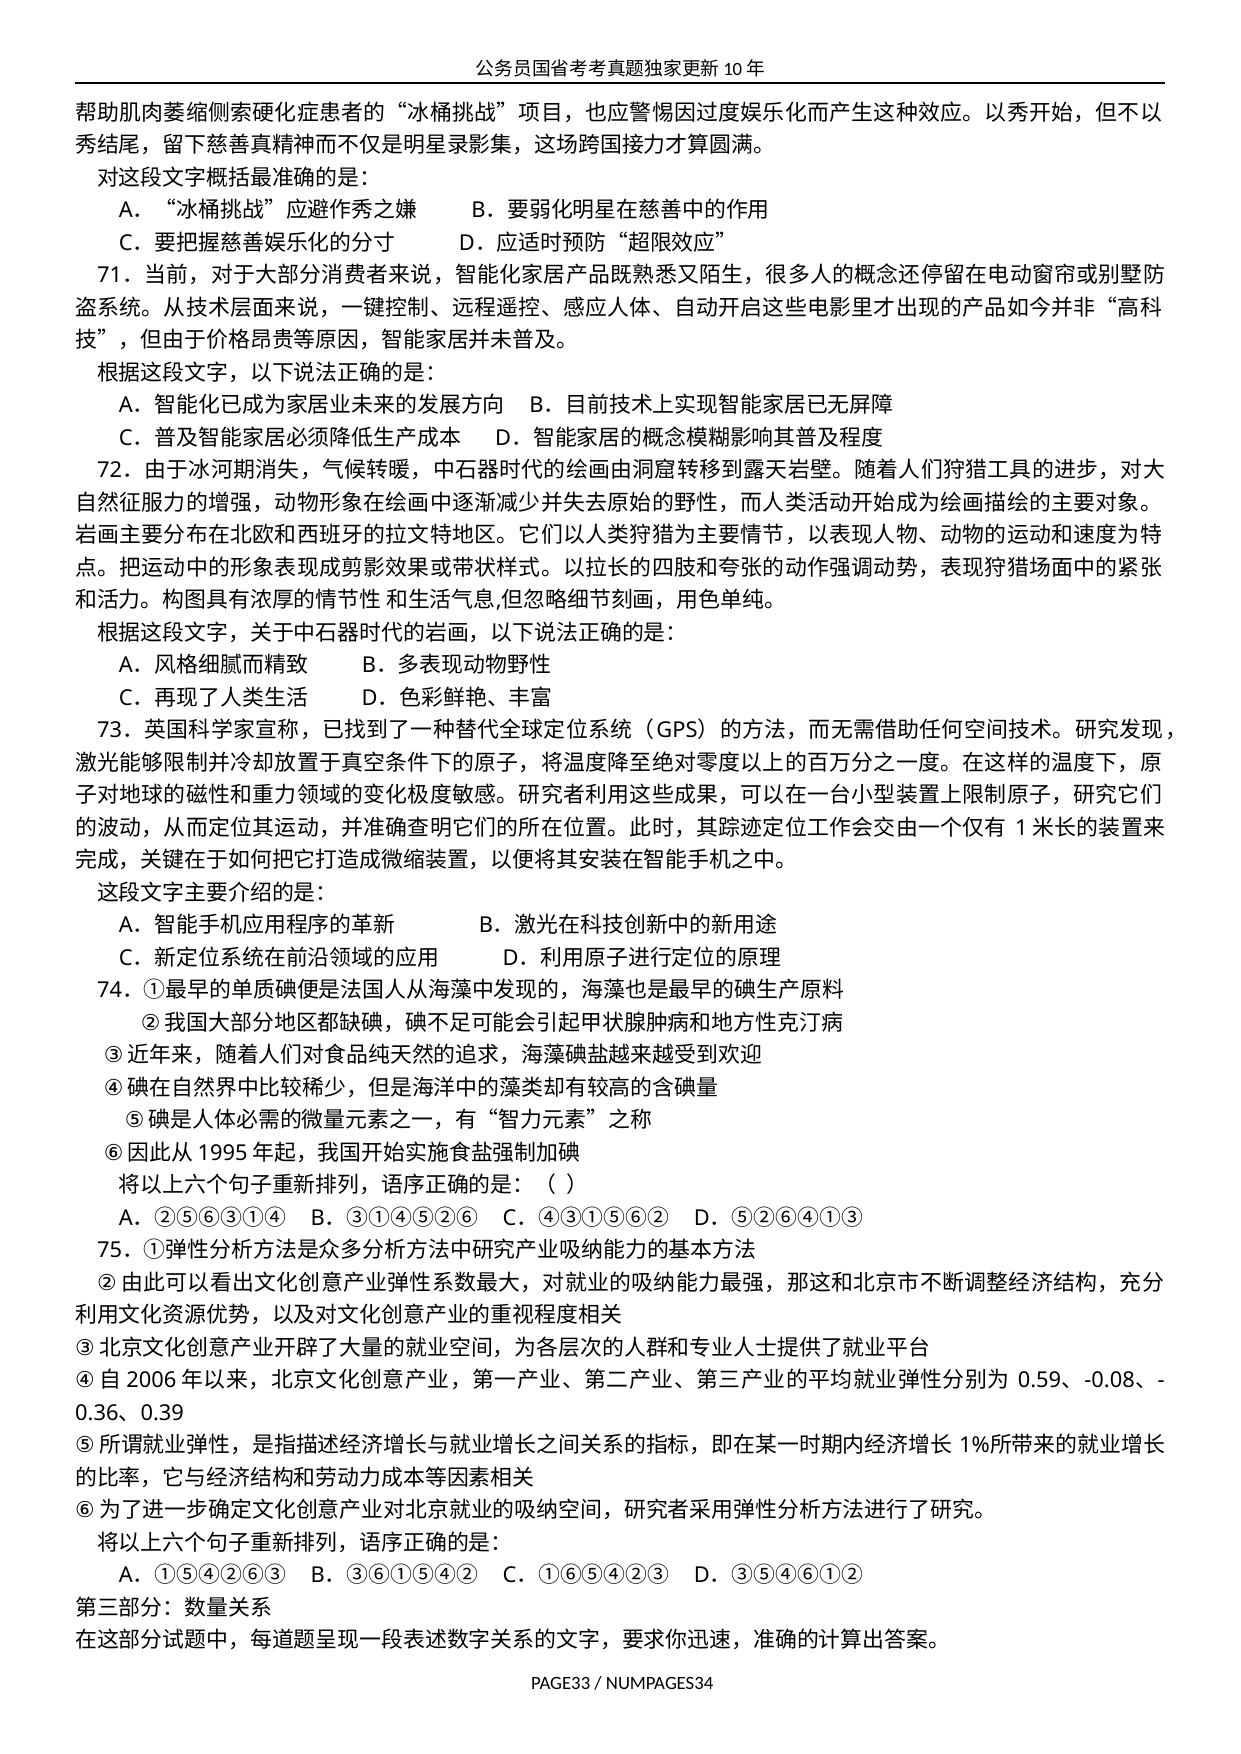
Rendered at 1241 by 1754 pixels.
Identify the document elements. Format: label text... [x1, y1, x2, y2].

text ⑤碘是人体必需的微量元素之一，有“智力元素”之称 [75, 1102, 1165, 1134]
text 在这部分试题中，每道题呈现一段表述数字关系的文字，要求你迅速，准确的计算出答案。 [75, 1622, 1165, 1654]
text ⑥为了进一步确定文化创意产业对北京就业的吸纳空间，研究者采用弹性分析方法进行了研究。 [75, 1492, 1165, 1524]
text ②我国大部分地区都缺碘，碘不足可能会引起甲状腺肿病和地方性克汀病 [75, 1004, 1165, 1037]
text 对这段文字概括最准确的是： [75, 159, 1165, 192]
text 这段文字主要介绍的是： [75, 874, 1165, 907]
text ③北京文化创意产业开辟了大量的就业空间，为各层次的人群和专业人士提供了就业平台 [75, 1329, 1165, 1362]
text 将以上六个句子重新排列，语序正确的是：（ ） [75, 1167, 1165, 1199]
text 75．①弹性分析方法是众多分析方法中研究产业吸纳能力的基本方法 [75, 1232, 1165, 1264]
text ④自2006年以来，北京文化创意产业，第一产业、第二产业、第三产业的平均就业弹性分别为0.59、-0.08、-0.36、0.39 [75, 1362, 1165, 1427]
text 72．由于冰河期消失，气候转暖，中石器时代的绘画由洞窟转移到露天岩壁。随着人们狩猎工具的进步，对大自然征服力的增强，动物形象在绘画中逐渐减少并失去原始的野性，而人类活动开始成为绘画描绘的主要对象。岩画主要分布在北欧和西班牙的拉文特地区。它们以人类狩猎为主要情节，以表现人物、动物的运动和速度为特点。把运动中的形象表现成剪影效果或带状样式。以拉长的四肢和夸张的动作强调动势，表现狩猎场面中的紧张和活力。构图具有浓厚的情节性 和生活气息,但忽略细节刻画，用色单纯。 [75, 452, 1165, 614]
text ②由此可以看出文化创意产业弹性系数最大，对就业的吸纳能力最强，那这和北京市不断调整经济结构，充分利用文化资源优势，以及对文化创意产业的重视程度相关 [75, 1264, 1165, 1329]
text 第三部分：数量关系 [75, 1589, 1165, 1622]
text A．“冰桶挑战”应避作秀之嫌 B．要弱化明星在慈善中的作用 [75, 192, 1165, 224]
text ⑤所谓就业弹性，是指描述经济增长与就业增长之间关系的指标，即在某一时期内经济增长1%所带来的就业增长的比率，它与经济结构和劳动力成本等因素相关 [75, 1427, 1165, 1492]
text 根据这段文字，关于中石器时代的岩画，以下说法正确的是： [75, 614, 1165, 647]
text A．智能化已成为家居业未来的发展方向 B．目前技术上实现智能家居已无屏障 [75, 387, 1165, 419]
text C．新定位系统在前沿领域的应用 D．利用原子进行定位的原理 [75, 939, 1165, 972]
text ④碘在自然界中比较稀少，但是海洋中的藻类却有较高的含碘量 [75, 1069, 1165, 1102]
text C．再现了人类生活 D．色彩鲜艳、丰富 [75, 679, 1165, 712]
text 74．①最早的单质碘便是法国人从海藻中发现的，海藻也是最早的碘生产原料 [75, 972, 1165, 1004]
text 将以上六个句子重新排列，语序正确的是： [75, 1524, 1165, 1557]
text ③近年来，随着人们对食品纯天然的追求，海藻碘盐越来越受到欢迎 [75, 1037, 1165, 1069]
text C．普及智能家居必须降低生产成本 D．智能家居的概念模糊影响其普及程度 [75, 419, 1165, 452]
text 71．当前，对于大部分消费者来说，智能化家居产品既熟悉又陌生，很多人的概念还停留在电动窗帘或别墅防盗系统。从技术层面来说，一键控制、远程遥控、感应人体、自动开启这些电影里才出现的产品如今并非“高科技”，但由于价格昂贵等原因，智能家居并未普及。 [75, 257, 1165, 354]
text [75, 94, 1165, 159]
text 73．英国科学家宣称，已找到了一种替代全球定位系统（GPS）的方法，而无需借助任何空间技术。研究发现，激光能够限制并冷却放置于真空条件下的原子，将温度降至绝对零度以上的百万分之一度。在这样的温度下，原子对地球的磁性和重力领域的变化极度敏感。研究者利用这些成果，可以在一台小型装置上限制原子，研究它们的波动，从而定位其运动，并准确查明它们的所在位置。此时，其踪迹定位工作会交由一个仅有1米长的装置来完成，关键在于如何把它打造成微缩装置，以便将其安装在智能手机之中。 [75, 712, 1165, 874]
text 根据这段文字，以下说法正确的是： [75, 354, 1165, 387]
text C．要把握慈善娱乐化的分寸 D．应适时预防“超限效应” [75, 224, 1165, 257]
text A．②⑤⑥③①④ B．③①④⑤②⑥ C．④③①⑤⑥② D．⑤②⑥④①③ [75, 1199, 1165, 1232]
text A．风格细腻而精致 B．多表现动物野性 [75, 647, 1165, 679]
text A．智能手机应用程序的革新 B．激光在科技创新中的新用途 [75, 907, 1165, 939]
text A．①⑤④②⑥③ B．③⑥①⑤④② C．①⑥⑤④②③ D．③⑤④⑥①② [75, 1557, 1165, 1589]
text ⑥因此从1995年起，我国开始实施食盐强制加碘 [75, 1134, 1165, 1167]
